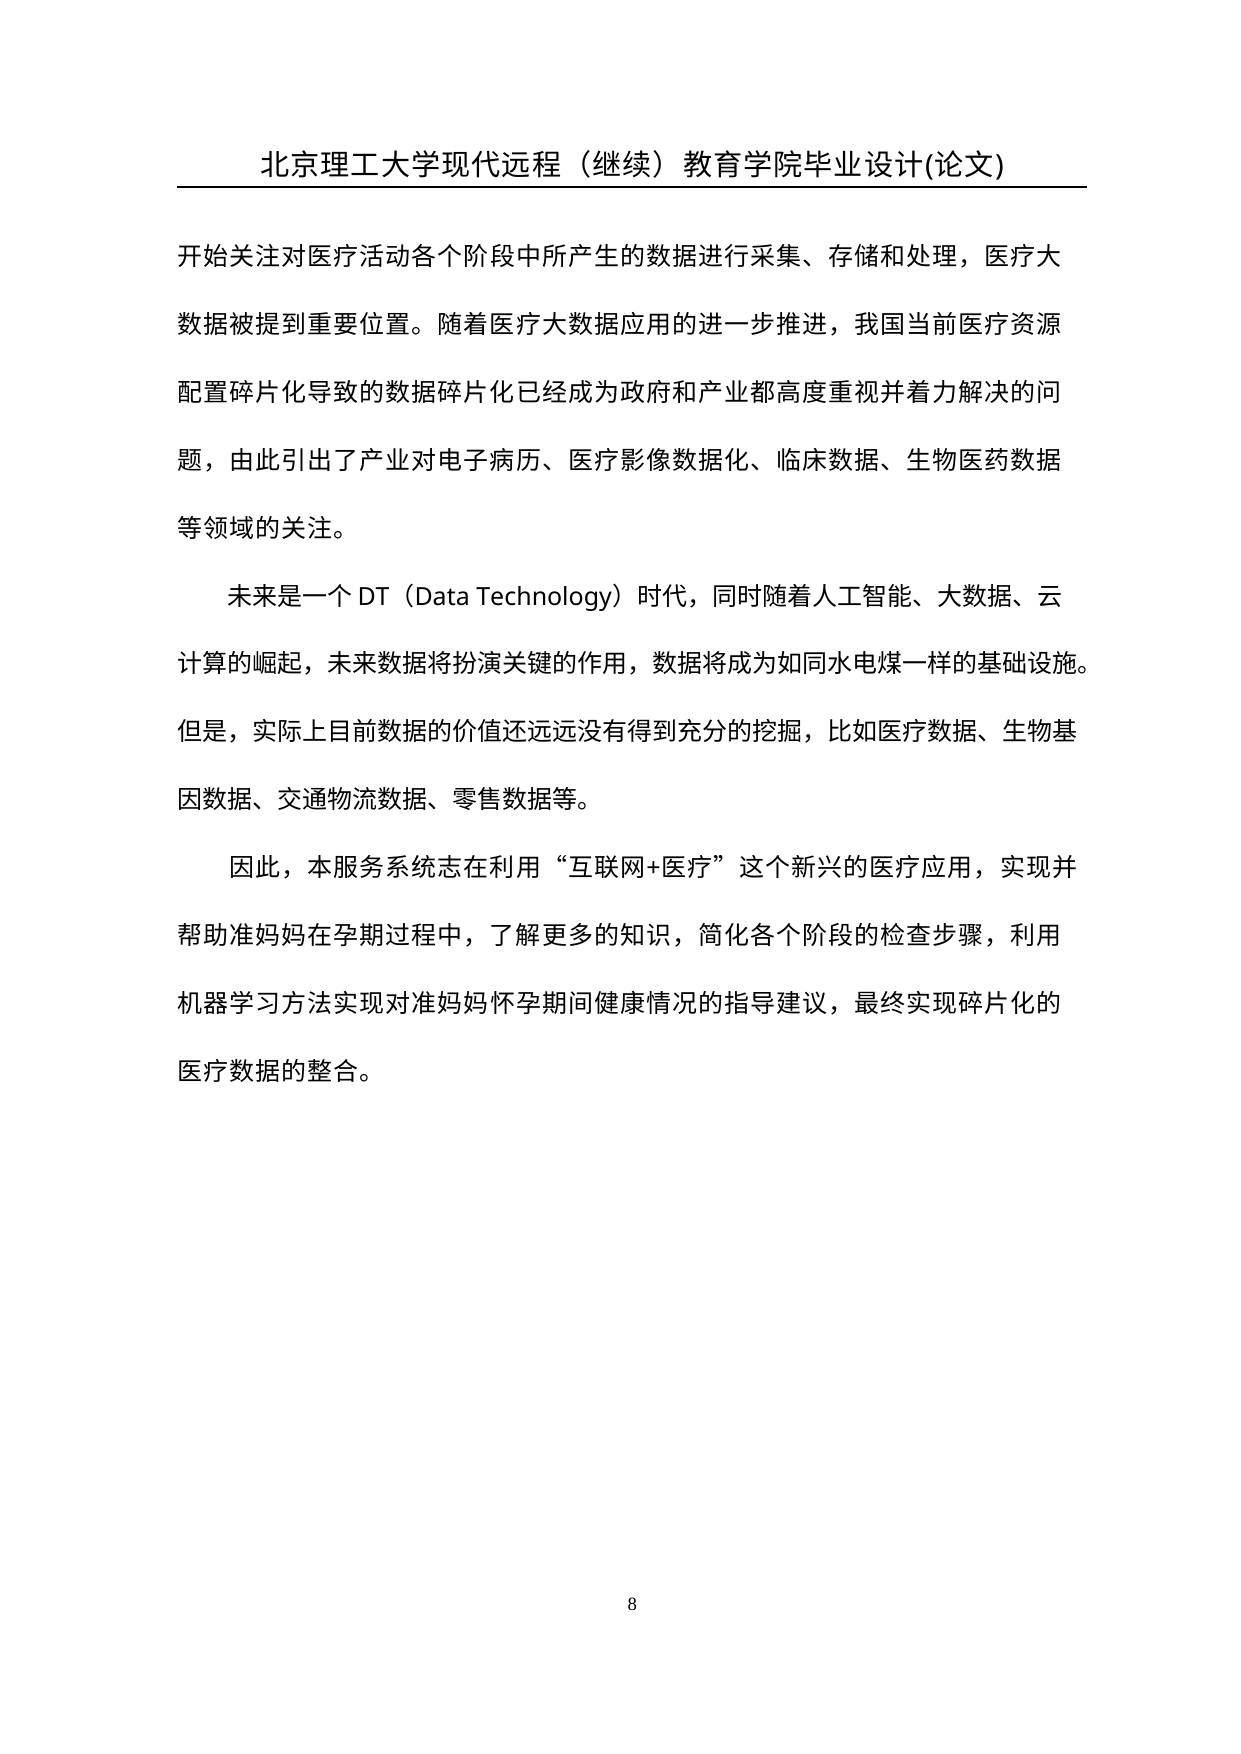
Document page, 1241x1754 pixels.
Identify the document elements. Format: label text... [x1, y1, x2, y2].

text 未来是一个DT（Data Technology）时代，同时随着人工智能、大数据、云计算的崛起，未来数据将扮演关键的作用，数据将成为如同水电煤一样的基础设施。但是，实际上目前数据的价值还远远没有得到充分的挖掘，比如医疗数据、生物基因数据、交通物流数据、零售数据等。 [177, 680, 1087, 832]
text 因此，本服务系统志在利用“互联网+医疗”这个新兴的医疗应用，实现并帮助准妈妈在孕期过程中，了解更多的知识，简化各个阶段的检查步骤，利用机器学习方法实现对准妈妈怀孕期间健康情况的指导建议，最终实现碎片化的医疗数据的整合。 [177, 832, 1087, 1103]
text 未来是一个DT（Data Technology）时代，同时随着人工智能、大数据、云计算的崛起，未来数据将扮演关键的作用，数据将成为如同水电煤一样的基础设施。但是，实际上目前数据的价值还远远没有得到充分的挖掘，比如医疗数据、生物基因数据、交通物流数据、零售数据等。 [177, 560, 1087, 644]
